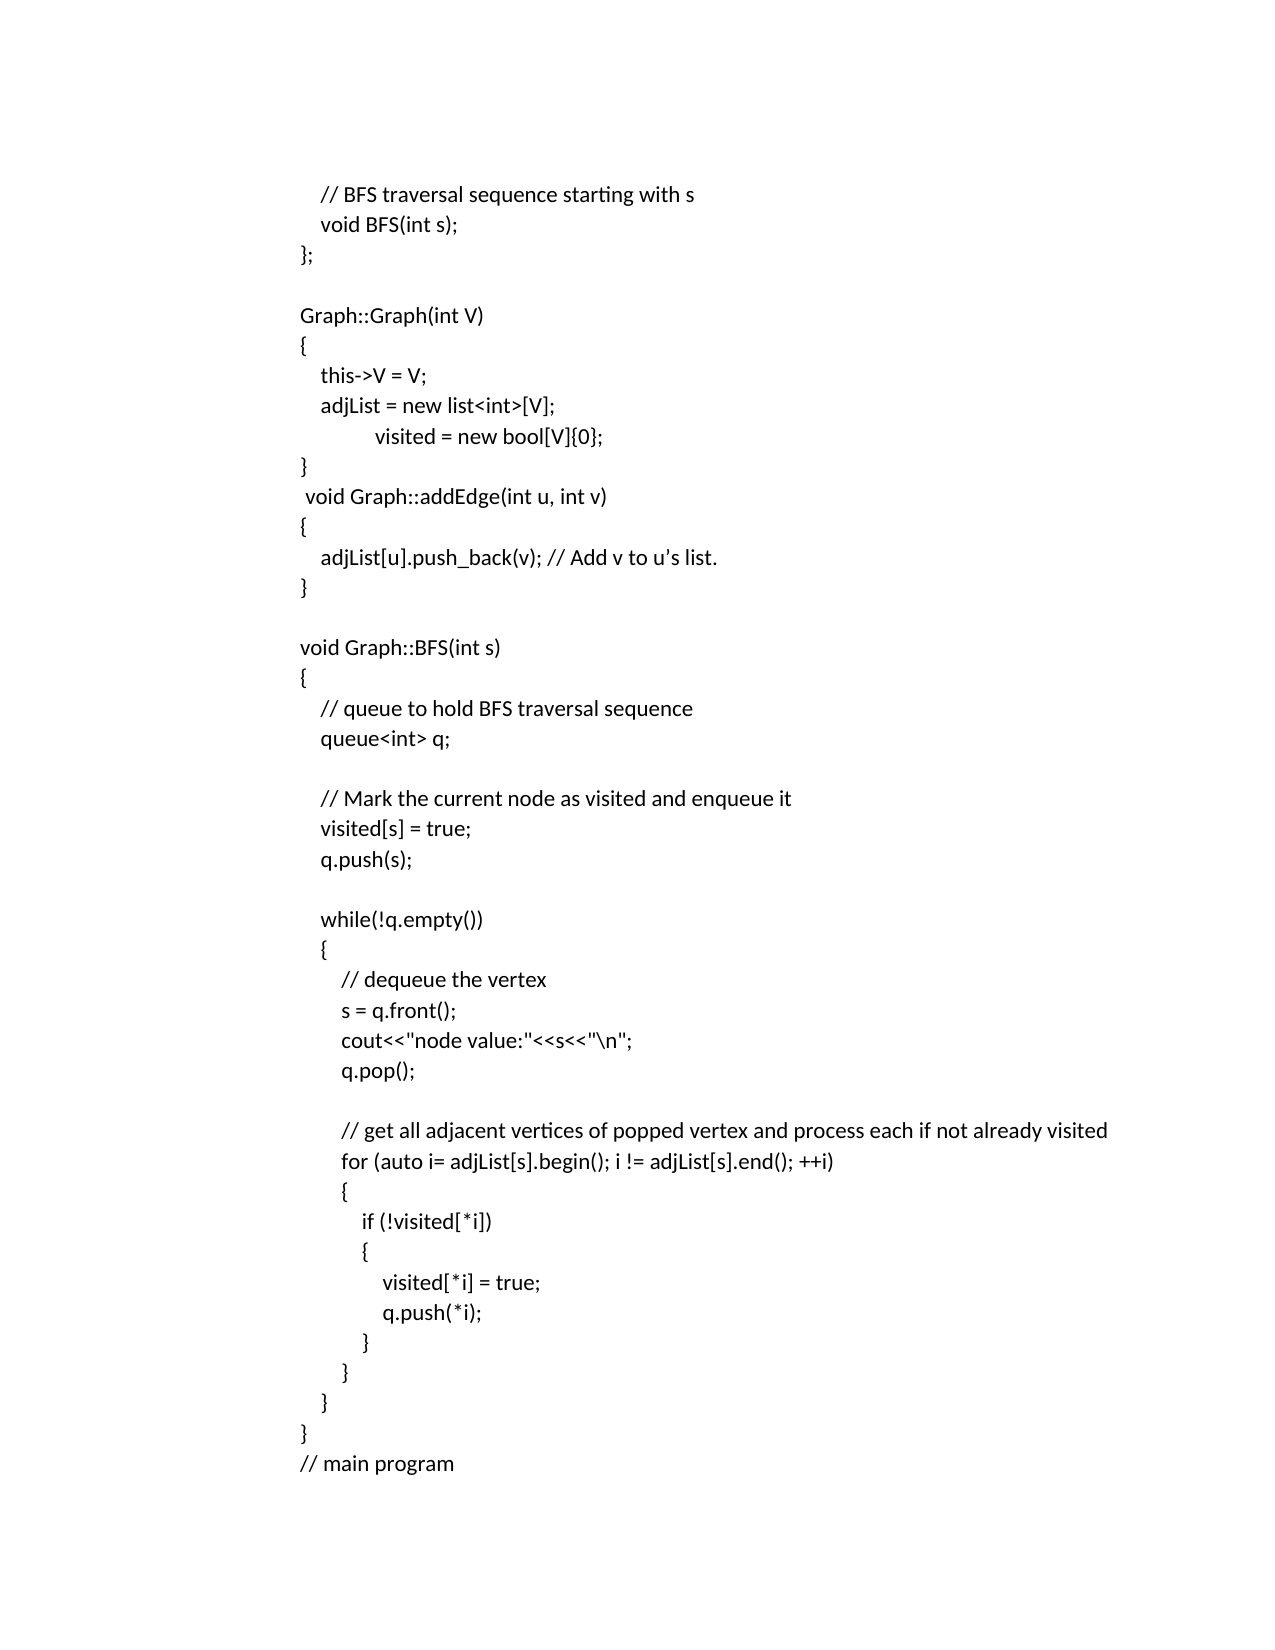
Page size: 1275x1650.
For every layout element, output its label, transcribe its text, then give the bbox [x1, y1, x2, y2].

list { [300, 935, 1125, 963]
list q.push(s); [300, 845, 1125, 873]
list if (!visited[*i]) [300, 1207, 1125, 1235]
list // BFS traversal sequence starting with s [300, 180, 1125, 208]
list }; [300, 241, 1125, 269]
list visited = new bool[V]{0}; [300, 422, 1125, 450]
list } [300, 1358, 1125, 1386]
list } [300, 1328, 1125, 1356]
list // dequeue the vertex [300, 966, 1125, 994]
list // queue to hold BFS traversal sequence [300, 694, 1125, 722]
list queue<int> q; [300, 724, 1125, 752]
list { [300, 1237, 1125, 1266]
list q.pop(); [300, 1056, 1125, 1084]
list } [300, 1388, 1125, 1417]
list { [300, 663, 1125, 692]
list visited[*i] = true; [300, 1268, 1125, 1296]
list // get all adjacent vertices of popped vertex and process each if not already visited [300, 1117, 1125, 1145]
list { [300, 331, 1125, 359]
list // main program [300, 1449, 1125, 1477]
list s = q.front(); [300, 996, 1125, 1024]
list // Mark the current node as visited and enqueue it [300, 784, 1125, 812]
list this->V = V; [300, 361, 1125, 389]
list } [300, 452, 1125, 480]
list while(!q.empty()) [300, 905, 1125, 933]
list void BFS(int s); [300, 210, 1125, 238]
list void Graph::addEdge(int u, int v) [300, 482, 1125, 510]
list } [300, 1419, 1125, 1447]
list visited[s] = true; [300, 814, 1125, 843]
list { [300, 512, 1125, 541]
list void Graph::BFS(int s) [300, 633, 1125, 661]
list for (auto i= adjList[s].begin(); i != adjList[s].end(); ++i) [300, 1147, 1125, 1175]
list q.push(*i); [300, 1298, 1125, 1326]
list cout<<"node value:"<<s<<"\n"; [300, 1026, 1125, 1054]
list adjList[u].push_back(v); // Add v to u’s list. [300, 543, 1125, 571]
list adjList = new list<int>[V]; [300, 392, 1125, 420]
list } [300, 573, 1125, 601]
list { [300, 1177, 1125, 1205]
list Graph::Graph(int V) [300, 301, 1125, 329]
